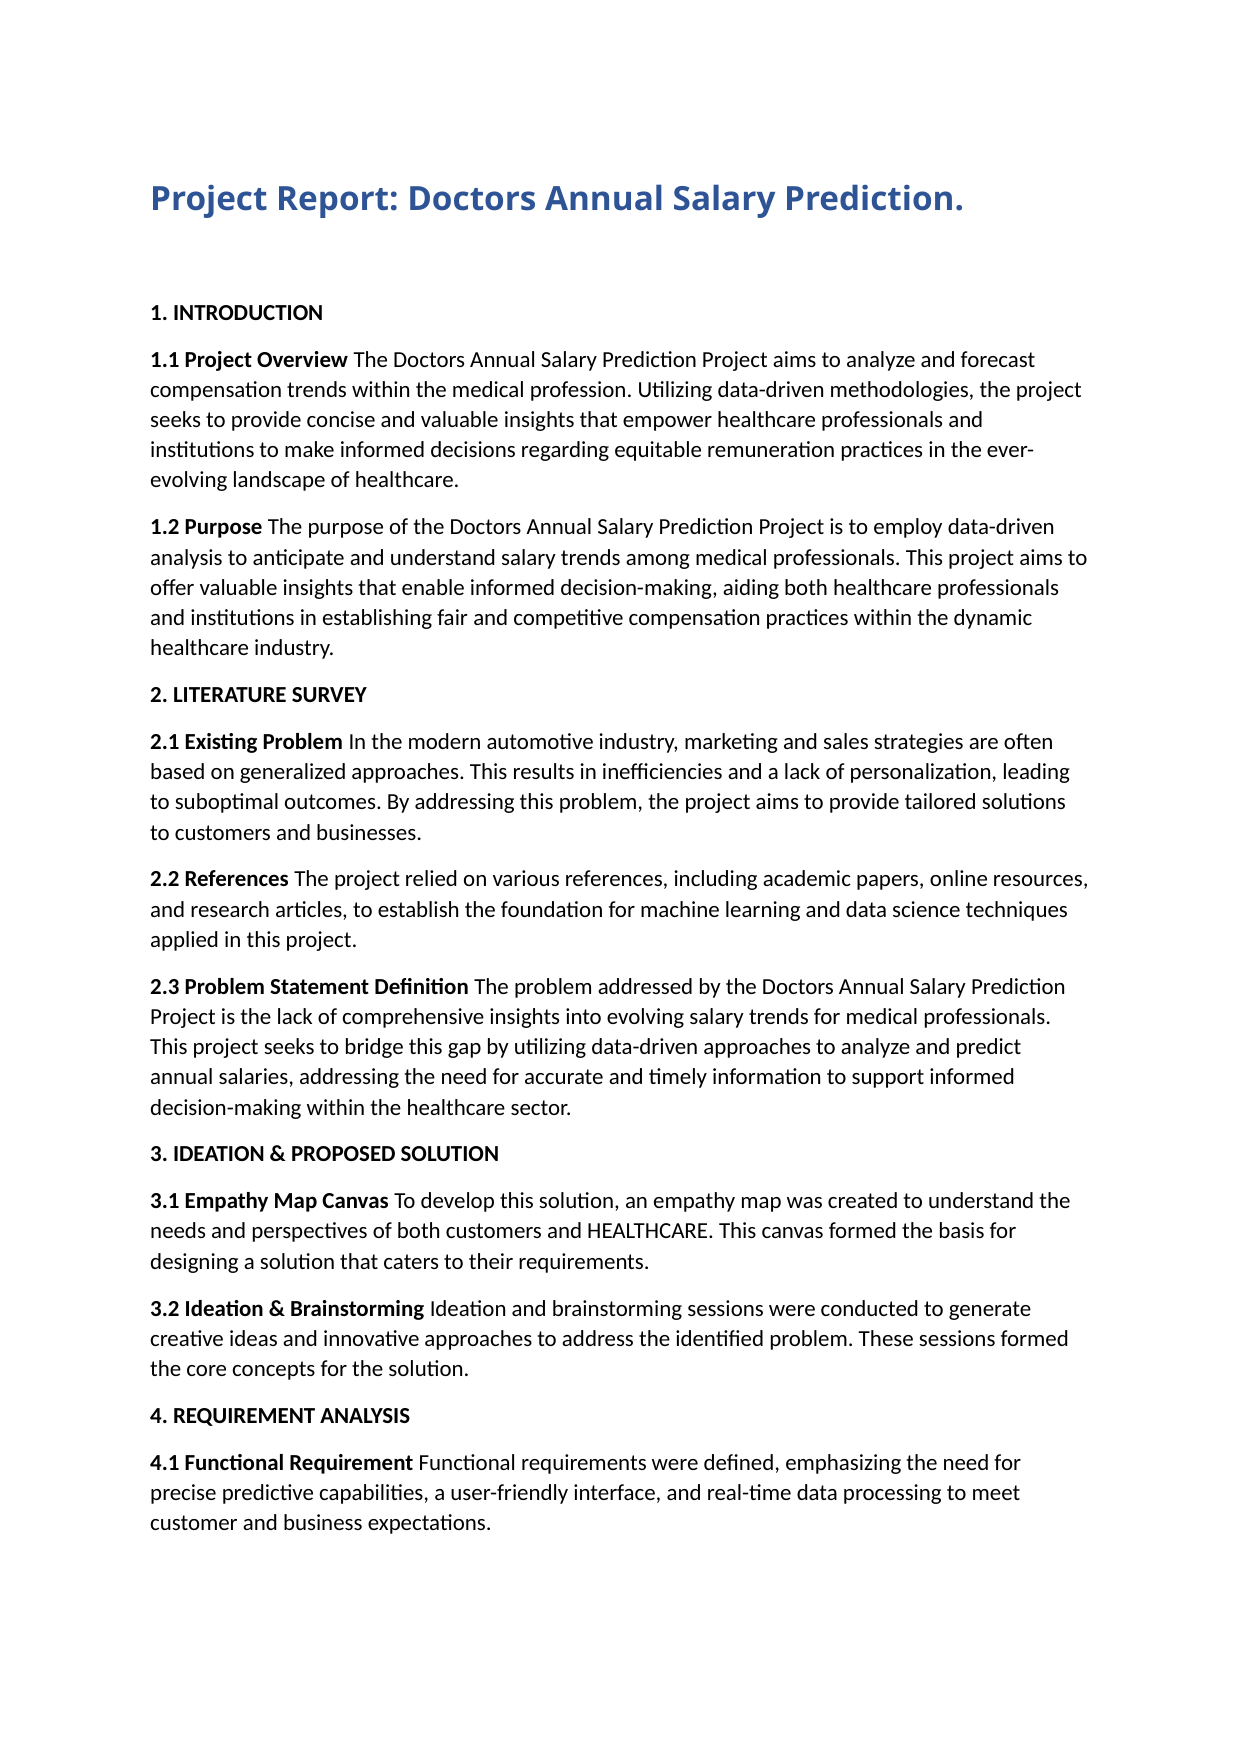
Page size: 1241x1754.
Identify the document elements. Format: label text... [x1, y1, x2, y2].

text 2.3 Problem Statement Definition The problem addressed by the Doctors Annual Salary Prediction Project is the lack of comprehensive insights into evolving salary trends for medical professionals. This project seeks to bridge this gap by utilizing data-driven approaches to analyze and predict annual salaries, addressing the need for accurate and timely information to support informed decision-making within the healthcare sector. [150, 972, 1090, 1121]
text 1.2 Purpose The purpose of the Doctors Annual Salary Prediction Project is to employ data-driven analysis to anticipate and understand salary trends among medical professionals. This project aims to offer valuable insights that enable informed decision-making, aiding both healthcare professionals and institutions in establishing fair and competitive compensation practices within the dynamic healthcare industry. [150, 512, 1090, 661]
text 2. LITERATURE SURVEY [150, 680, 1090, 708]
subtitle Project Report: Doctors Annual Salary Prediction. [150, 175, 1090, 220]
text 1.1 Project Overview The Doctors Annual Salary Prediction Project aims to analyze and forecast compensation trends within the medical profession. Utilizing data-driven methodologies, the project seeks to provide concise and valuable insights that empower healthcare professionals and institutions to make informed decisions regarding equitable remuneration practices in the ever-evolving landscape of healthcare. [150, 345, 1090, 494]
text 4.1 Functional Requirement Functional requirements were defined, emphasizing the need for precise predictive capabilities, a user-friendly interface, and real-time data processing to meet customer and business expectations. [150, 1448, 1090, 1536]
text 3.2 Ideation & Brainstorming Ideation and brainstorming sessions were conducted to generate creative ideas and innovative approaches to address the identified problem. These sessions formed the core concepts for the solution. [150, 1294, 1090, 1382]
text 3.1 Empathy Map Canvas To develop this solution, an empathy map was created to understand the needs and perspectives of both customers and HEALTHCARE. This canvas formed the basis for designing a solution that caters to their requirements. [150, 1186, 1090, 1275]
text 4. REQUIREMENT ANALYSIS [150, 1401, 1090, 1429]
text 2.2 References The project relied on various references, including academic papers, online resources, and research articles, to establish the foundation for machine learning and data science techniques applied in this project. [150, 864, 1090, 953]
text 2.1 Existing Problem In the modern automotive industry, marketing and sales strategies are often based on generalized approaches. This results in inefficiencies and a lack of personalization, leading to suboptimal outcomes. By addressing this problem, the project aims to provide tailored solutions to customers and businesses. [150, 727, 1090, 846]
text 3. IDEATION & PROPOSED SOLUTION [150, 1139, 1090, 1168]
text 1. INTRODUCTION [150, 298, 1090, 326]
